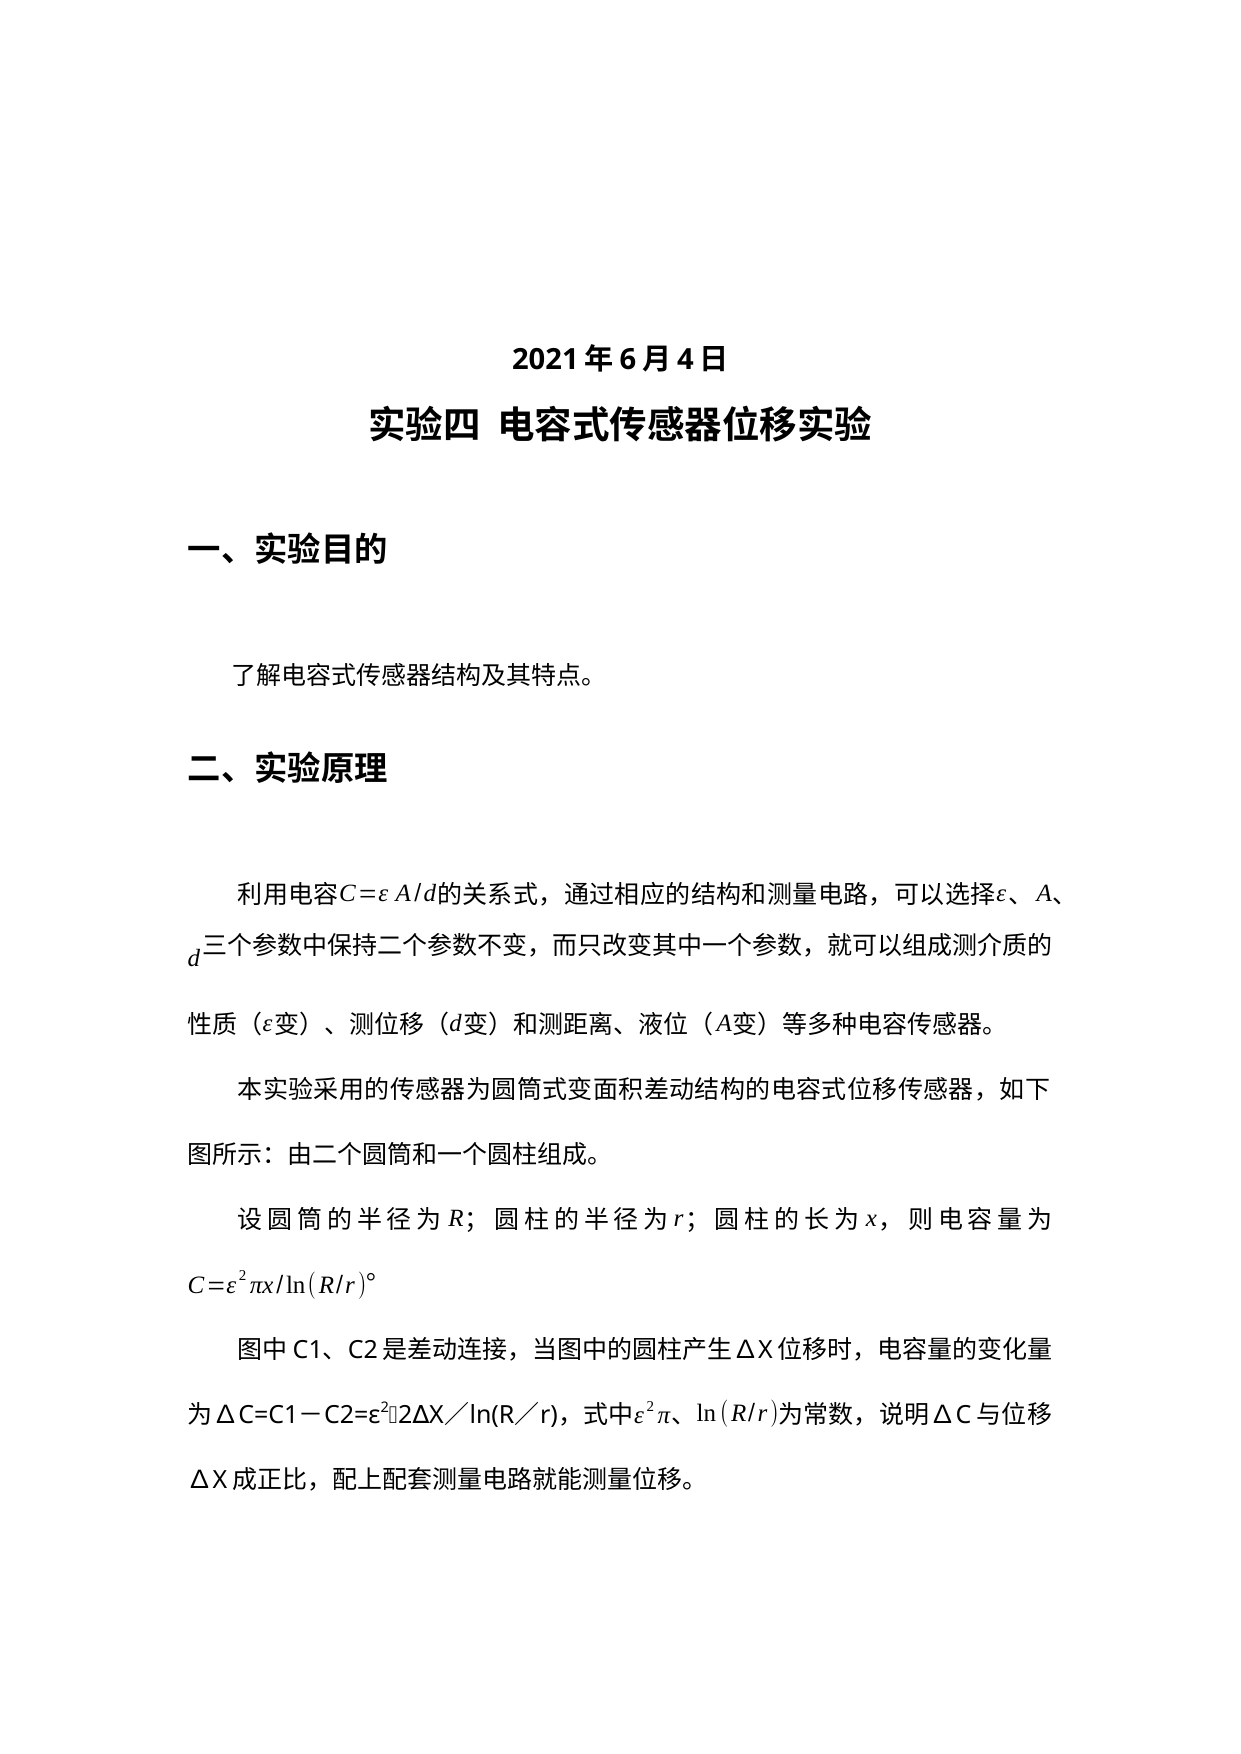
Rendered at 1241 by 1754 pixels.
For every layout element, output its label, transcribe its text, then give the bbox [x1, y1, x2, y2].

text 本实验采用的传感器为圆筒式变面积差动结构的电容式位移传感器，如下图所示：由二个圆筒和一个圆柱组成。 [187, 1056, 1053, 1186]
subtitle 实验四 电容式传感器位移实验 [187, 389, 1053, 454]
text 了解电容式传感器结构及其特点。 [187, 641, 1053, 706]
text 设圆筒的半径为；圆柱的半径为；圆柱的长为，则电容量为。 [187, 1186, 1053, 1316]
text 2021年6月4日 [187, 324, 1053, 389]
text 利用电容的关系式，通过相应的结构和测量电路，可以选择、、三个参数中保持二个参数不变，而只改变其中一个参数，就可以组成测介质的性质（变）、测位移（变）和测距离、液位（变）等多种电容传感器。 [187, 861, 1053, 1056]
subtitle 一、实验目的 [187, 514, 1053, 579]
subtitle 二、实验原理 [187, 733, 1053, 798]
text 图中C1、C2是差动连接，当图中的圆柱产生∆X位移时，电容量的变化量为∆C=C1－C2=ε22∆X／ln(R／r)，式中、为常数，说明∆C与位移∆X成正比，配上配套测量电路就能测量位移。 [187, 1316, 1053, 1511]
